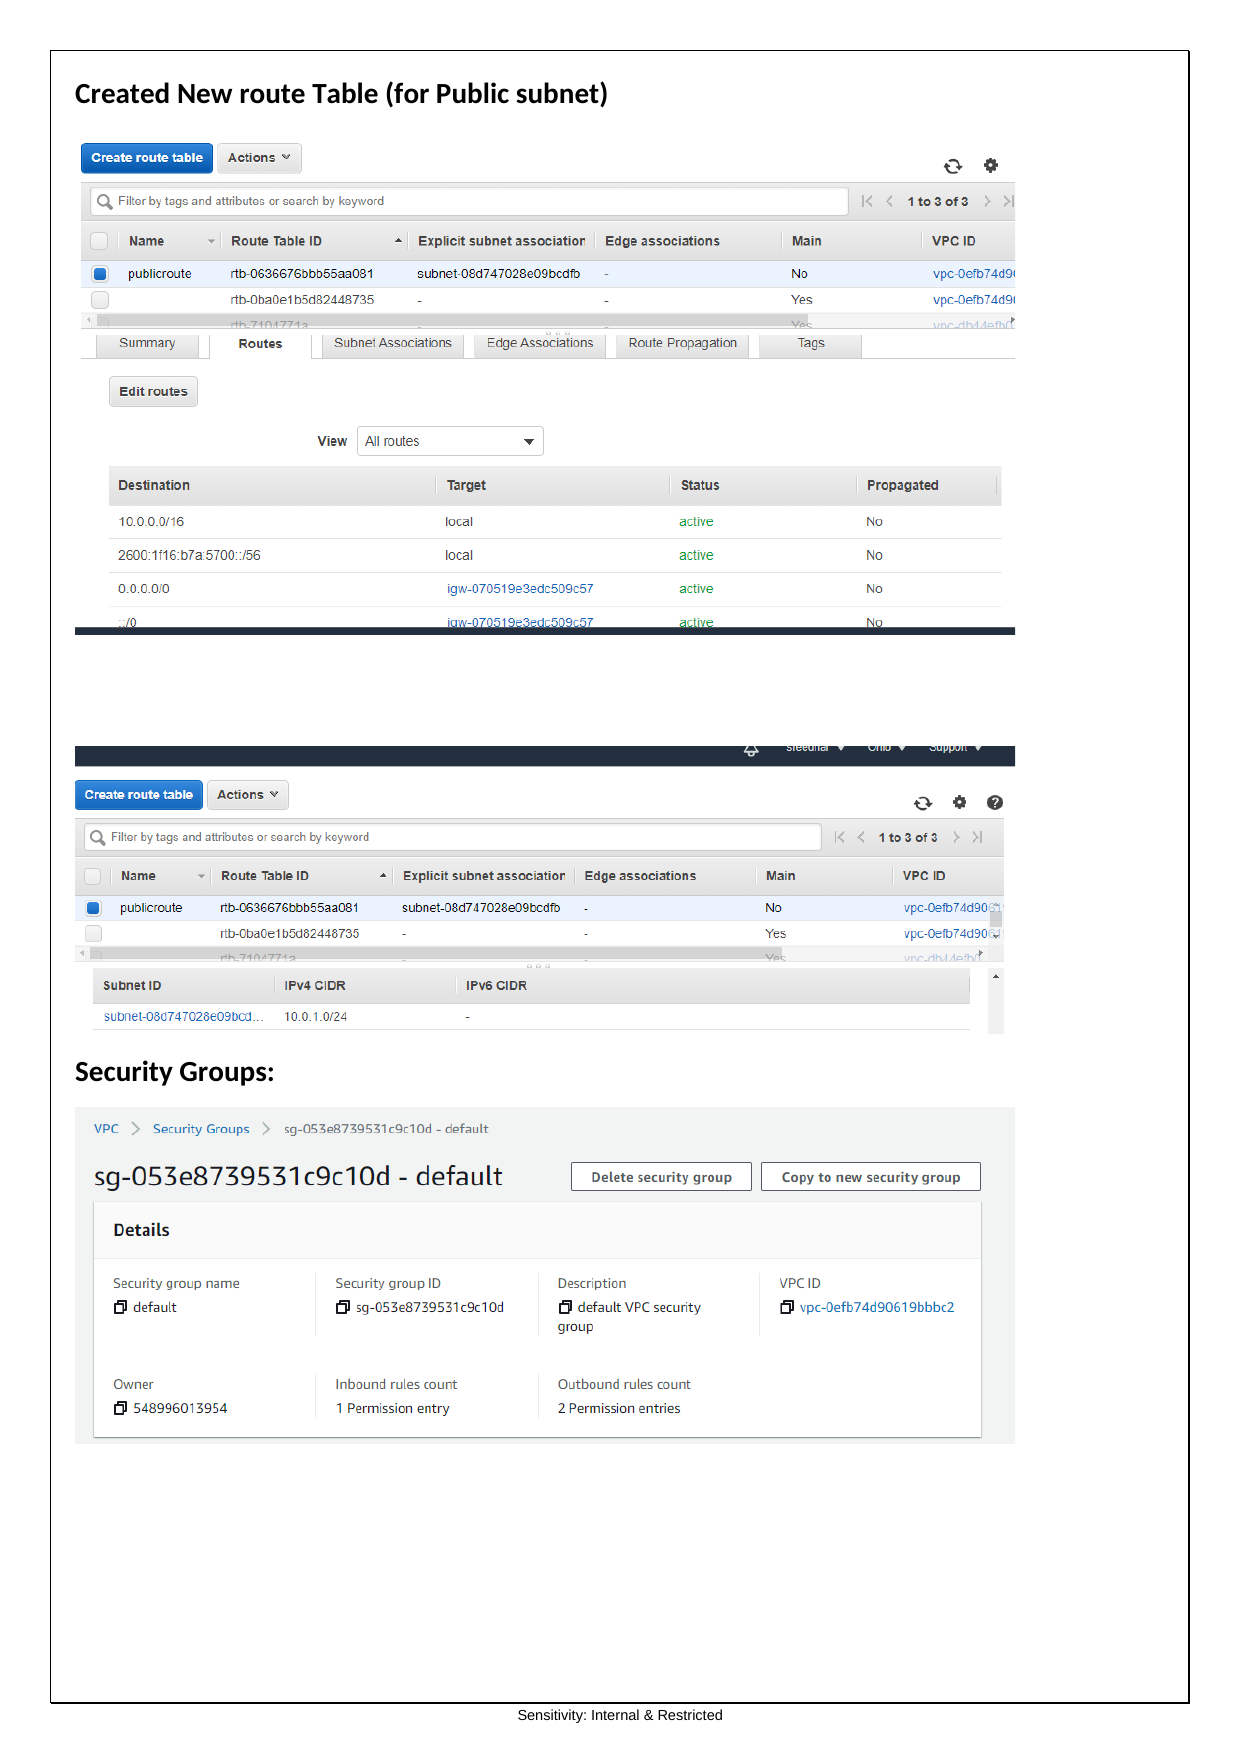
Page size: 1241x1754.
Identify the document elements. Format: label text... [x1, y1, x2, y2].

text Security Groups: [75, 1053, 1164, 1088]
text Created New route Table (for Public subnet) [75, 75, 1164, 111]
picture [75, 746, 1016, 1034]
picture [75, 1107, 1016, 1444]
picture [75, 130, 1016, 635]
